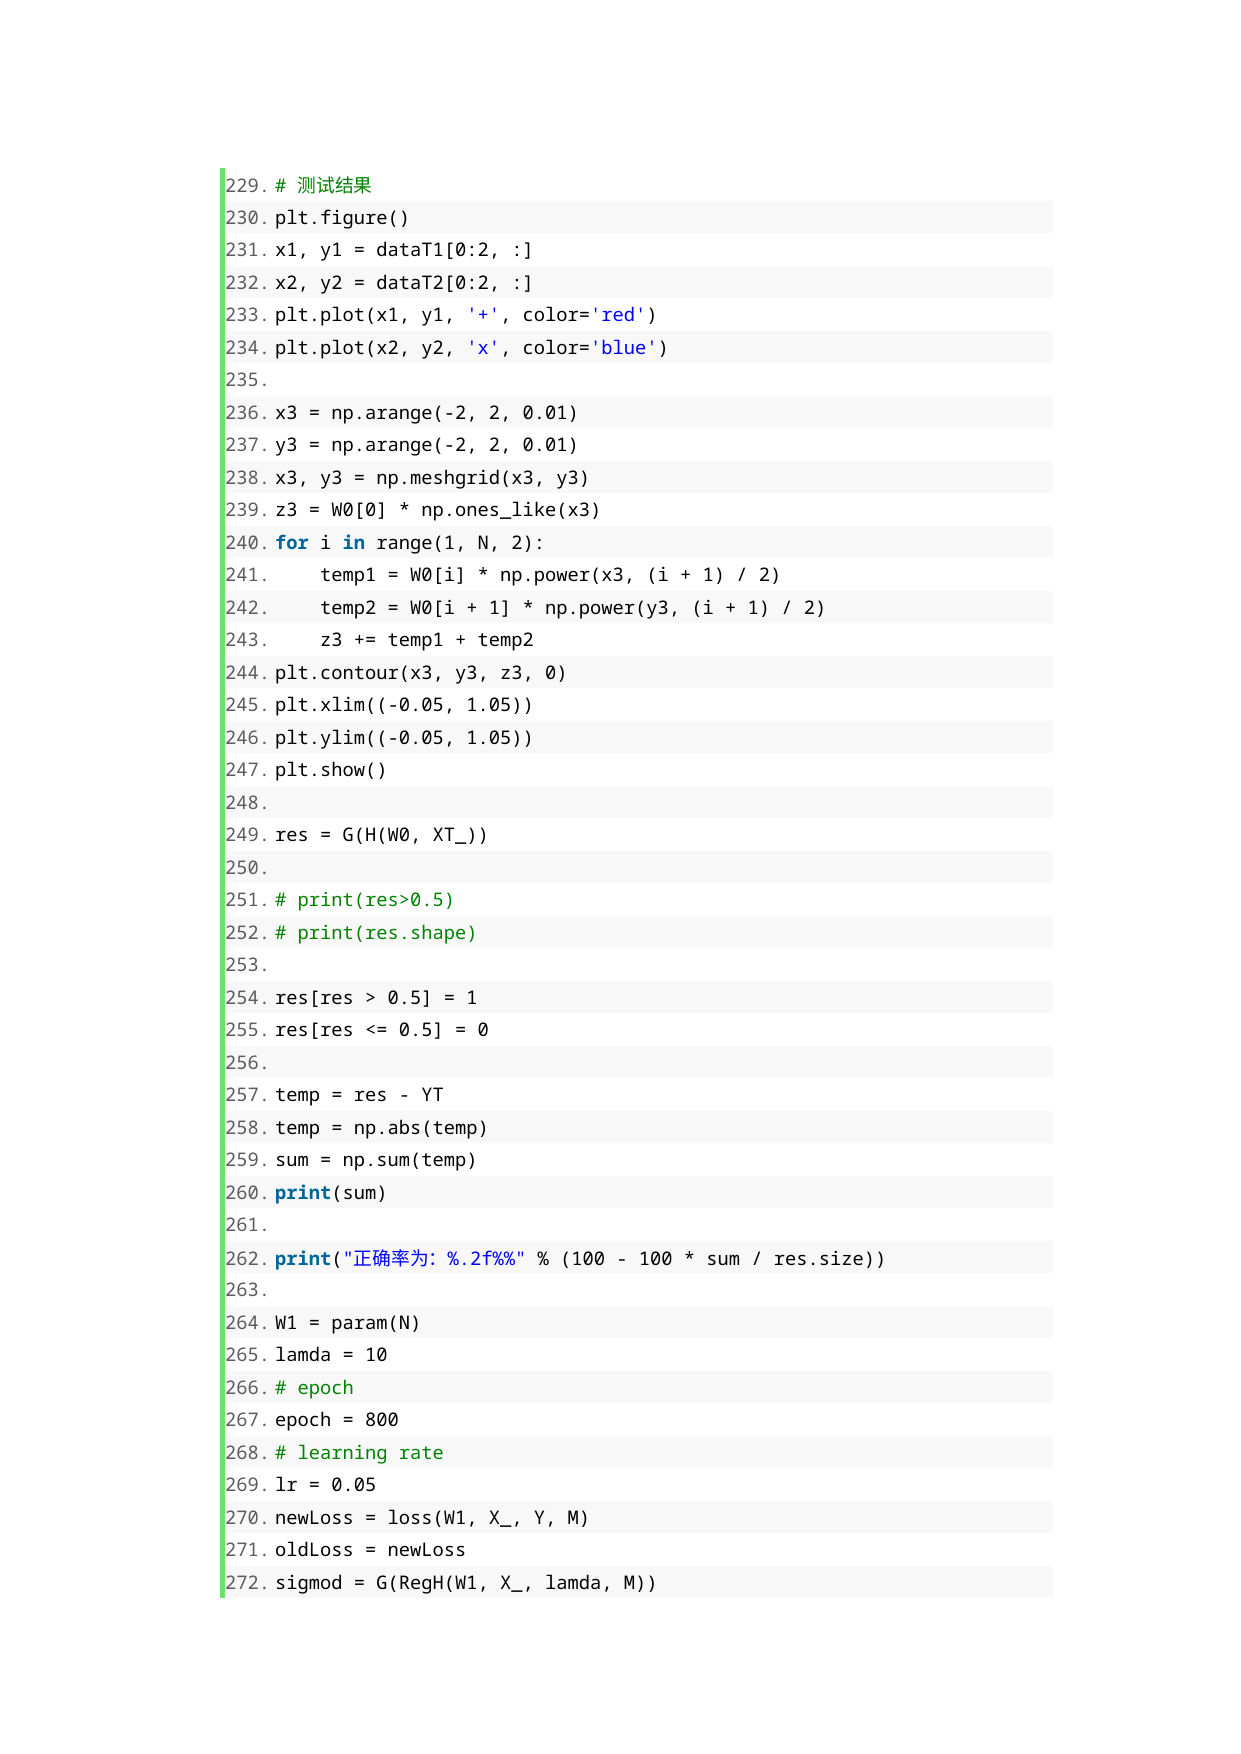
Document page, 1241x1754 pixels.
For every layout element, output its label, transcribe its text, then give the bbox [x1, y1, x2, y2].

list for i in range(1, N, 2): [225, 526, 1053, 558]
list sigmod = G(RegH(W1, X_, lamda, M)) [225, 1566, 1053, 1598]
list x2, y2 = dataT2[0:2, :] [225, 266, 1053, 298]
list plt.contour(x3, y3, z3, 0) [225, 656, 1053, 688]
list temp = np.abs(temp) [225, 1111, 1053, 1143]
list # 测试结果 [225, 168, 1053, 201]
list res = G(H(W0, XT_)) [225, 818, 1053, 851]
list plt.show() [225, 753, 1053, 786]
list x3, y3 = np.meshgrid(x3, y3) [225, 461, 1053, 493]
list plt.xlim((-0.05, 1.05)) [225, 688, 1053, 721]
list x1, y1 = dataT1[0:2, :] [225, 233, 1053, 266]
list y3 = np.arange(-2, 2, 0.01) [225, 428, 1053, 461]
list newLoss = loss(W1, X_, Y, M) [225, 1501, 1053, 1533]
list plt.plot(x1, y1, '+', color='red') [225, 298, 1053, 331]
list plt.figure() [225, 201, 1053, 233]
list lamda = 10 [225, 1338, 1053, 1371]
list plt.ylim((-0.05, 1.05)) [225, 721, 1053, 753]
list temp2 = W0[i + 1] * np.power(y3, (i + 1) / 2) [225, 591, 1053, 623]
list z3 = W0[0] * np.ones_like(x3) [225, 493, 1053, 526]
list epoch = 800 [225, 1403, 1053, 1436]
list oldLoss = newLoss [225, 1533, 1053, 1566]
list lr = 0.05 [225, 1468, 1053, 1501]
list z3 += temp1 + temp2 [225, 623, 1053, 656]
list plt.plot(x2, y2, 'x', color='blue') [225, 331, 1053, 363]
list x3 = np.arange(-2, 2, 0.01) [225, 396, 1053, 428]
list # print(res.shape) [225, 916, 1053, 948]
list res[res <= 0.5] = 0 [225, 1013, 1053, 1046]
list W1 = param(N) [225, 1306, 1053, 1338]
list # print(res>0.5) [225, 883, 1053, 916]
list print(sum) [225, 1176, 1053, 1208]
list res[res > 0.5] = 1 [225, 981, 1053, 1013]
list print("正确率为：%.2f%%" % (100 - 100 * sum / res.size)) [225, 1241, 1053, 1273]
list temp = res - YT [225, 1078, 1053, 1111]
list # learning rate [225, 1436, 1053, 1468]
list # epoch [225, 1371, 1053, 1403]
list temp1 = W0[i] * np.power(x3, (i + 1) / 2) [225, 558, 1053, 591]
list sum = np.sum(temp) [225, 1143, 1053, 1176]
